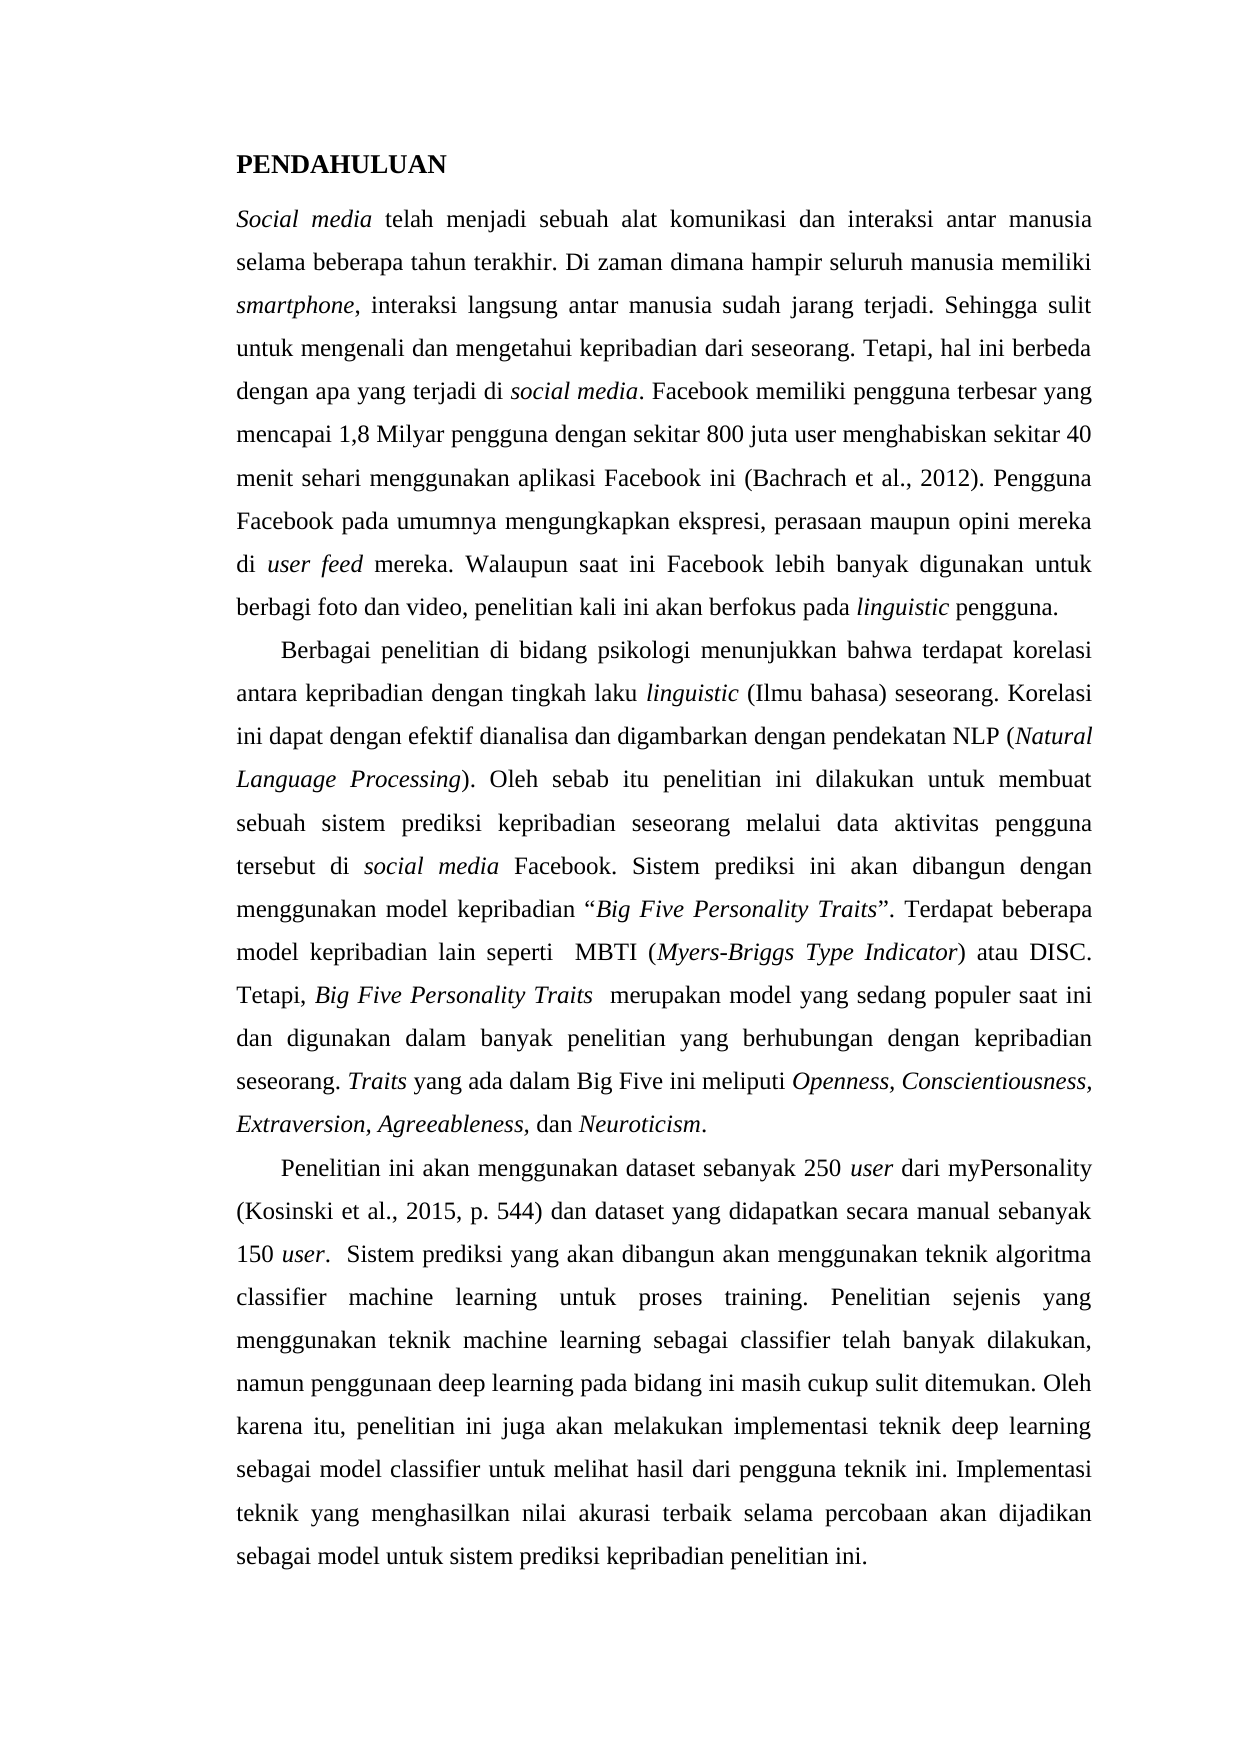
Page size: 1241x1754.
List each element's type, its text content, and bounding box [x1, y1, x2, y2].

text Penelitian ini akan menggunakan dataset sebanyak 250 user dari myPersonality (Kosinski et al., 2015, p. 544) dan dataset yang didapatkan secara manual sebanyak 150 user. Sistem prediksi yang akan dibangun akan menggunakan teknik algoritma classifier machine learning untuk proses training. Penelitian sejenis yang menggunakan teknik machine learning sebagai classifier telah banyak dilakukan, namun penggunaan deep learning pada bidang ini masih cukup sulit ditemukan. Oleh karena itu, penelitian ini juga akan melakukan implementasi teknik deep learning sebagai model classifier untuk melihat hasil dari pengguna teknik ini. Implementasi teknik yang menghasilkan nilai akurasi terbaik selama percobaan akan dijadikan sebagai model untuk sistem prediksi kepribadian penelitian ini. [236, 1153, 1092, 1569]
text Social media telah menjadi sebuah alat komunikasi dan interaksi antar manusia selama beberapa tahun terakhir. Di zaman dimana hampir seluruh manusia memiliki smartphone, interaksi langsung antar manusia sudah jarang terjadi. Sehingga sulit untuk mengenali dan mengetahui kepribadian dari seseorang. Tetapi, hal ini berbeda dengan apa yang terjadi di social media. Facebook memiliki pengguna terbesar yang mencapai 1,8 Milyar pengguna dengan sekitar 800 juta user menghabiskan sekitar 40 menit sehari menggunakan aplikasi Facebook ini (Bachrach et al., 2012). Pengguna Facebook pada umumnya mengungkapkan ekspresi, perasaan maupun opini mereka di user feed mereka. Walaupun saat ini Facebook lebih banyak digunakan untuk berbagi foto dan video, penelitian kali ini akan berfokus pada linguistic pengguna. [236, 204, 1092, 621]
list PENDAHULUAN [236, 148, 1092, 179]
text Berbagai penelitian di bidang psikologi menunjukkan bahwa terdapat korelasi antara kepribadian dengan tingkah laku linguistic (Ilmu bahasa) seseorang. Korelasi ini dapat dengan efektif dianalisa dan digambarkan dengan pendekatan NLP (Natural Language Processing). Oleh sebab itu penelitian ini dilakukan untuk membuat sebuah sistem prediksi kepribadian seseorang melalui data aktivitas pengguna tersebut di social media Facebook. Sistem prediksi ini akan dibangun dengan menggunakan model kepribadian “Big Five Personality Traits”. Terdapat beberapa model kepribadian lain seperti MBTI (Myers-Briggs Type Indicator) atau DISC. Tetapi, Big Five Personality Traits merupakan model yang sedang populer saat ini dan digunakan dalam banyak penelitian yang berhubungan dengan kepribadian seseorang. Traits yang ada dalam Big Five ini meliputi Openness, Conscientiousness, Extraversion, Agreeableness, dan Neuroticism. [236, 635, 1092, 1138]
